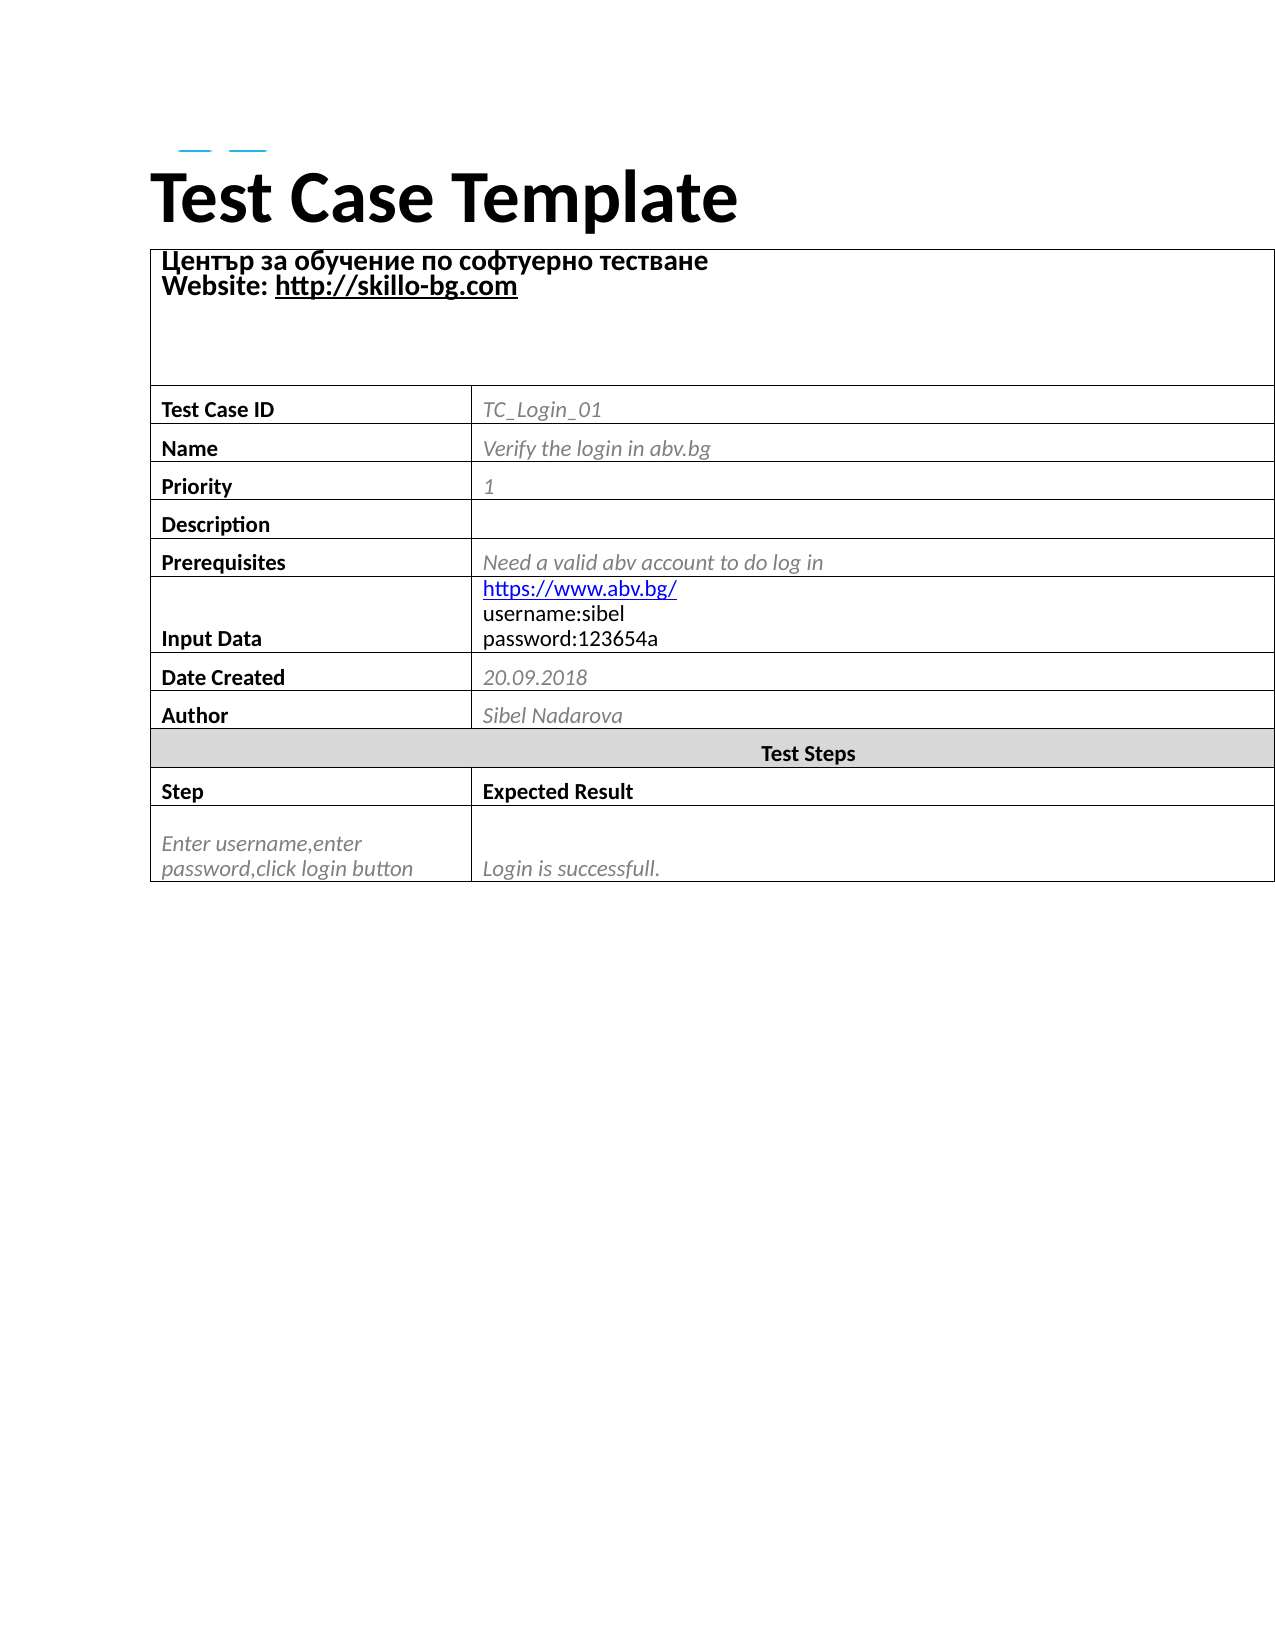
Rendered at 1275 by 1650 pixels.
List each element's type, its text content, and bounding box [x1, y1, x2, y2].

table_cell Login is successfull. [472, 806, 1274, 881]
table_cell Priority [151, 462, 471, 499]
text Test Case Template [150, 199, 585, 228]
table_cell 20.09.2018 [472, 653, 1274, 690]
table_cell Enter username,enter password,click login button [151, 806, 471, 881]
table_cell https://www.abv.bg/ username:sibel password:123654a [472, 577, 1274, 652]
text Test Case Template [595, 199, 1125, 228]
table_cell Description [151, 500, 471, 538]
table_cell 1 [472, 462, 1274, 499]
table_cell Date Created [151, 653, 471, 690]
table_cell Verify the login in abv.bg [472, 424, 1274, 461]
table_cell Step [151, 768, 471, 805]
table_cell Test Steps [151, 729, 1274, 767]
table_cell Need a valid abv account to do log in [472, 539, 1274, 576]
table_cell Expected Result [472, 768, 1274, 805]
table_cell Prerequisites [151, 539, 471, 576]
table_cell [472, 500, 1274, 538]
table_cell Test Case ID [151, 386, 471, 423]
table_cell Sibel Nadarova [472, 691, 1274, 728]
table_cell Input Data [151, 577, 471, 652]
table_cell Author [151, 691, 471, 728]
table_header Център за обучение по софтуерно тестване Website: http://skillo-bg.com [151, 250, 1274, 385]
table_cell Name [151, 424, 471, 461]
table_cell TC_Login_01 [472, 386, 1274, 423]
